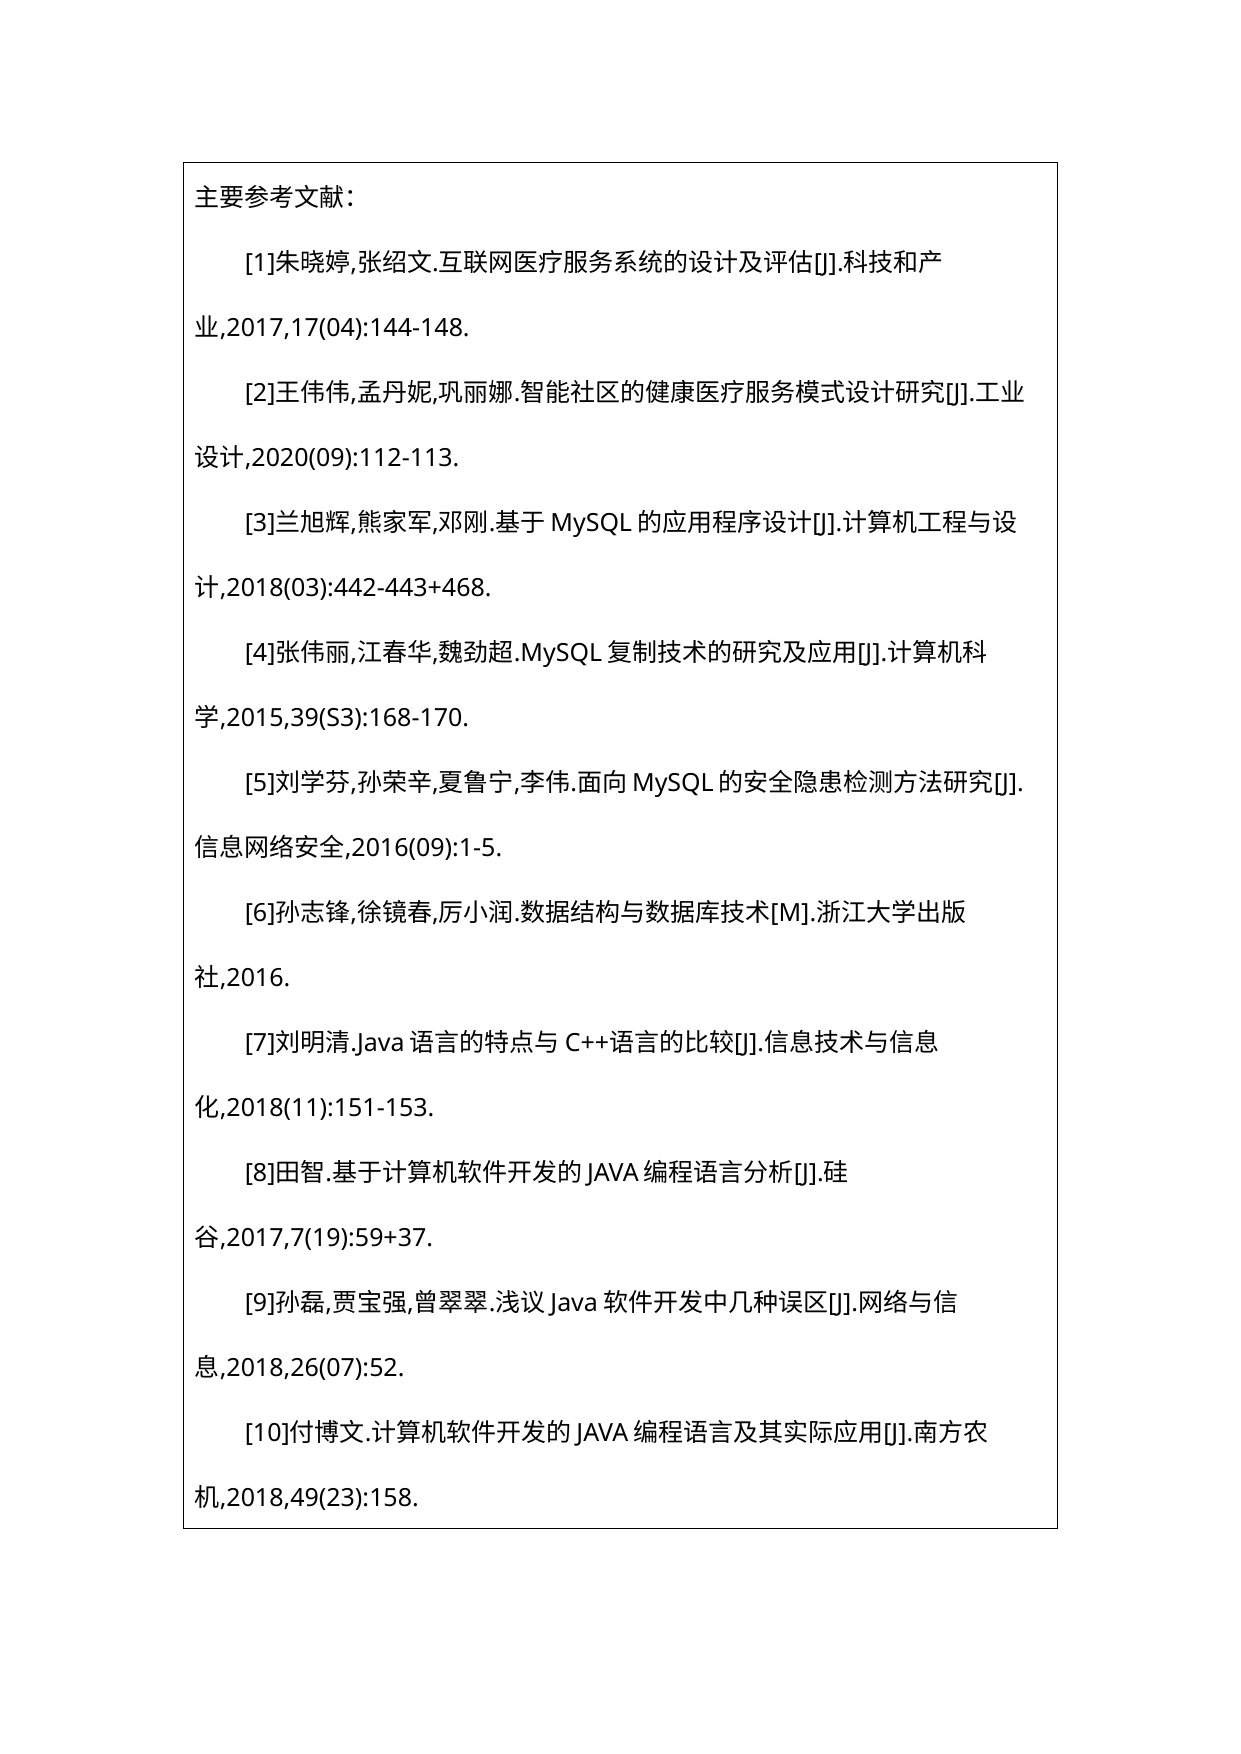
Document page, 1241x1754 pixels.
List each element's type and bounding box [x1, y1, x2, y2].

table_cell [184, 163, 1057, 1528]
